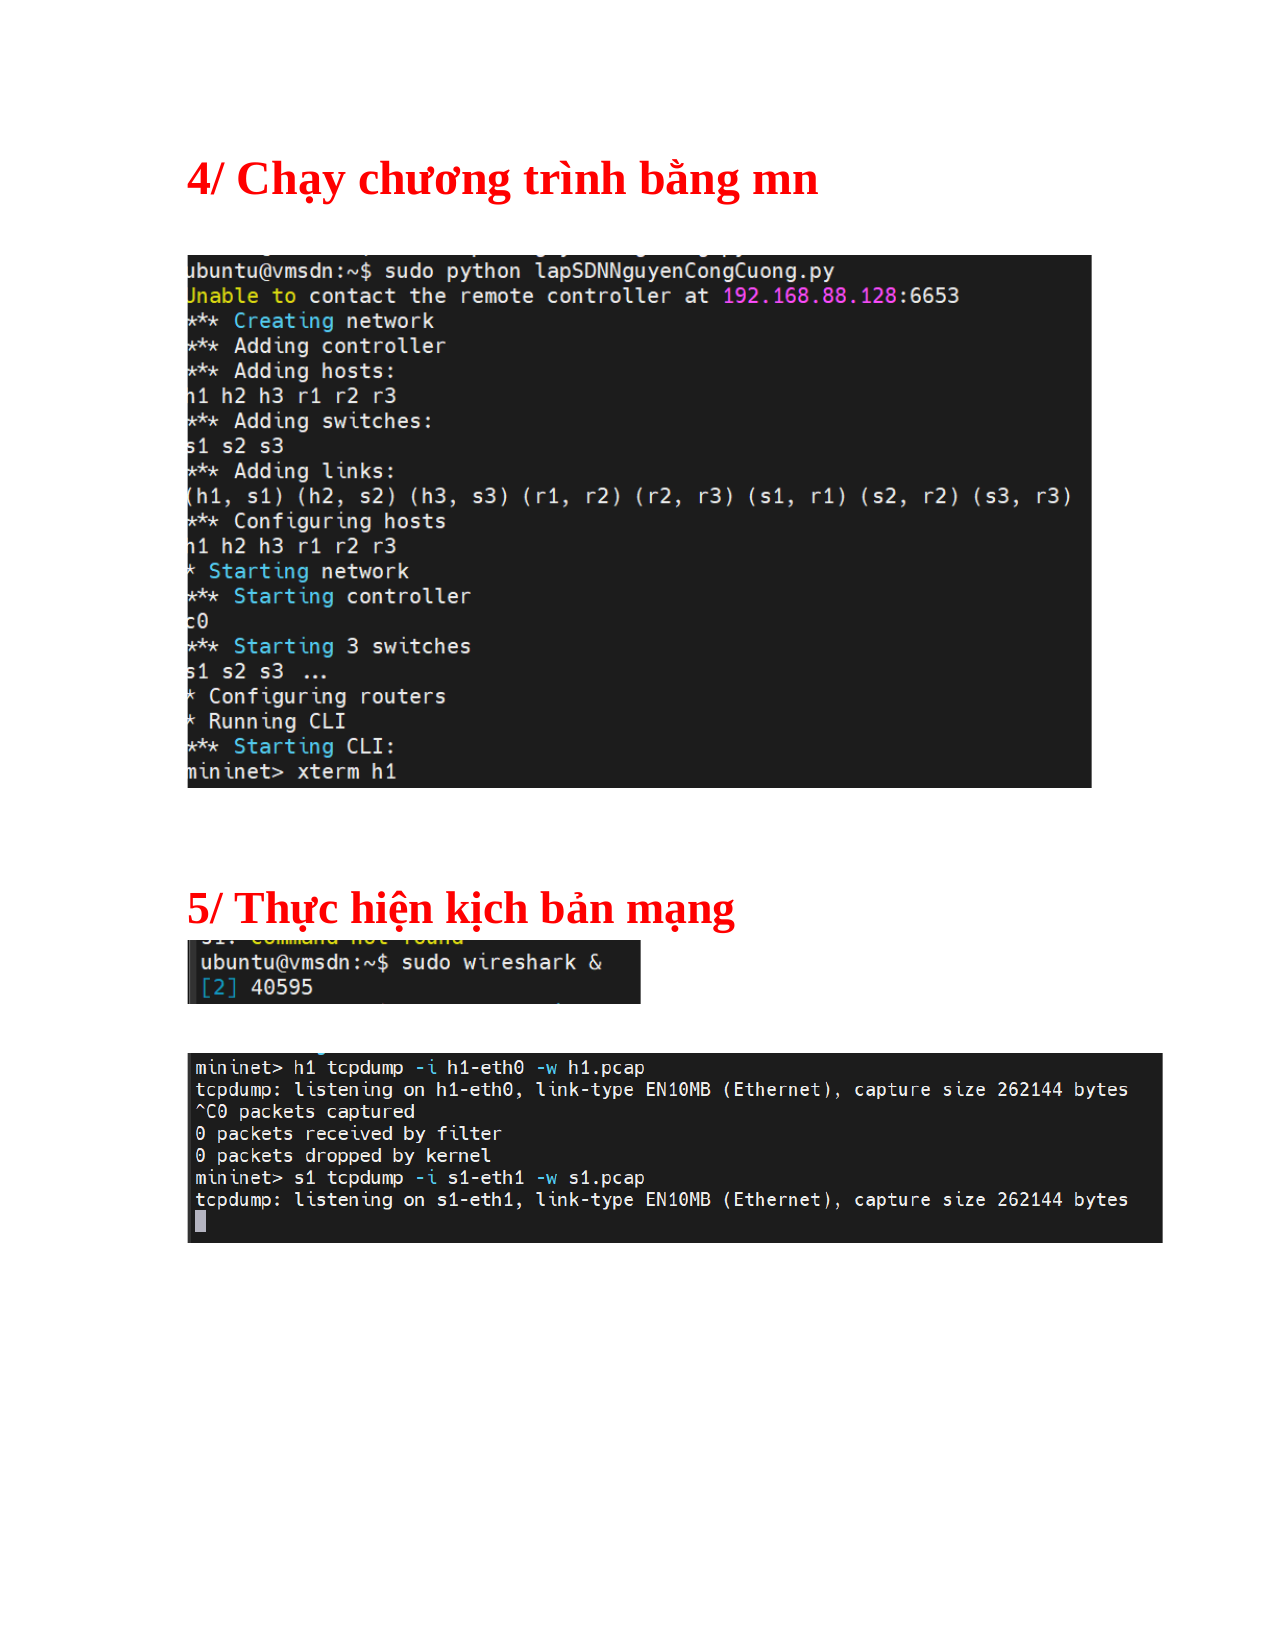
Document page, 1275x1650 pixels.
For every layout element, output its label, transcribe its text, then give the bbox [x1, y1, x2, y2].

picture [187, 255, 1092, 788]
picture [187, 1053, 1163, 1243]
picture [187, 940, 641, 1004]
text 4/ Chạy chương trình bằng mn [150, 150, 1125, 205]
text 5/ Thực hiện kịch bản mạng [150, 881, 1125, 934]
